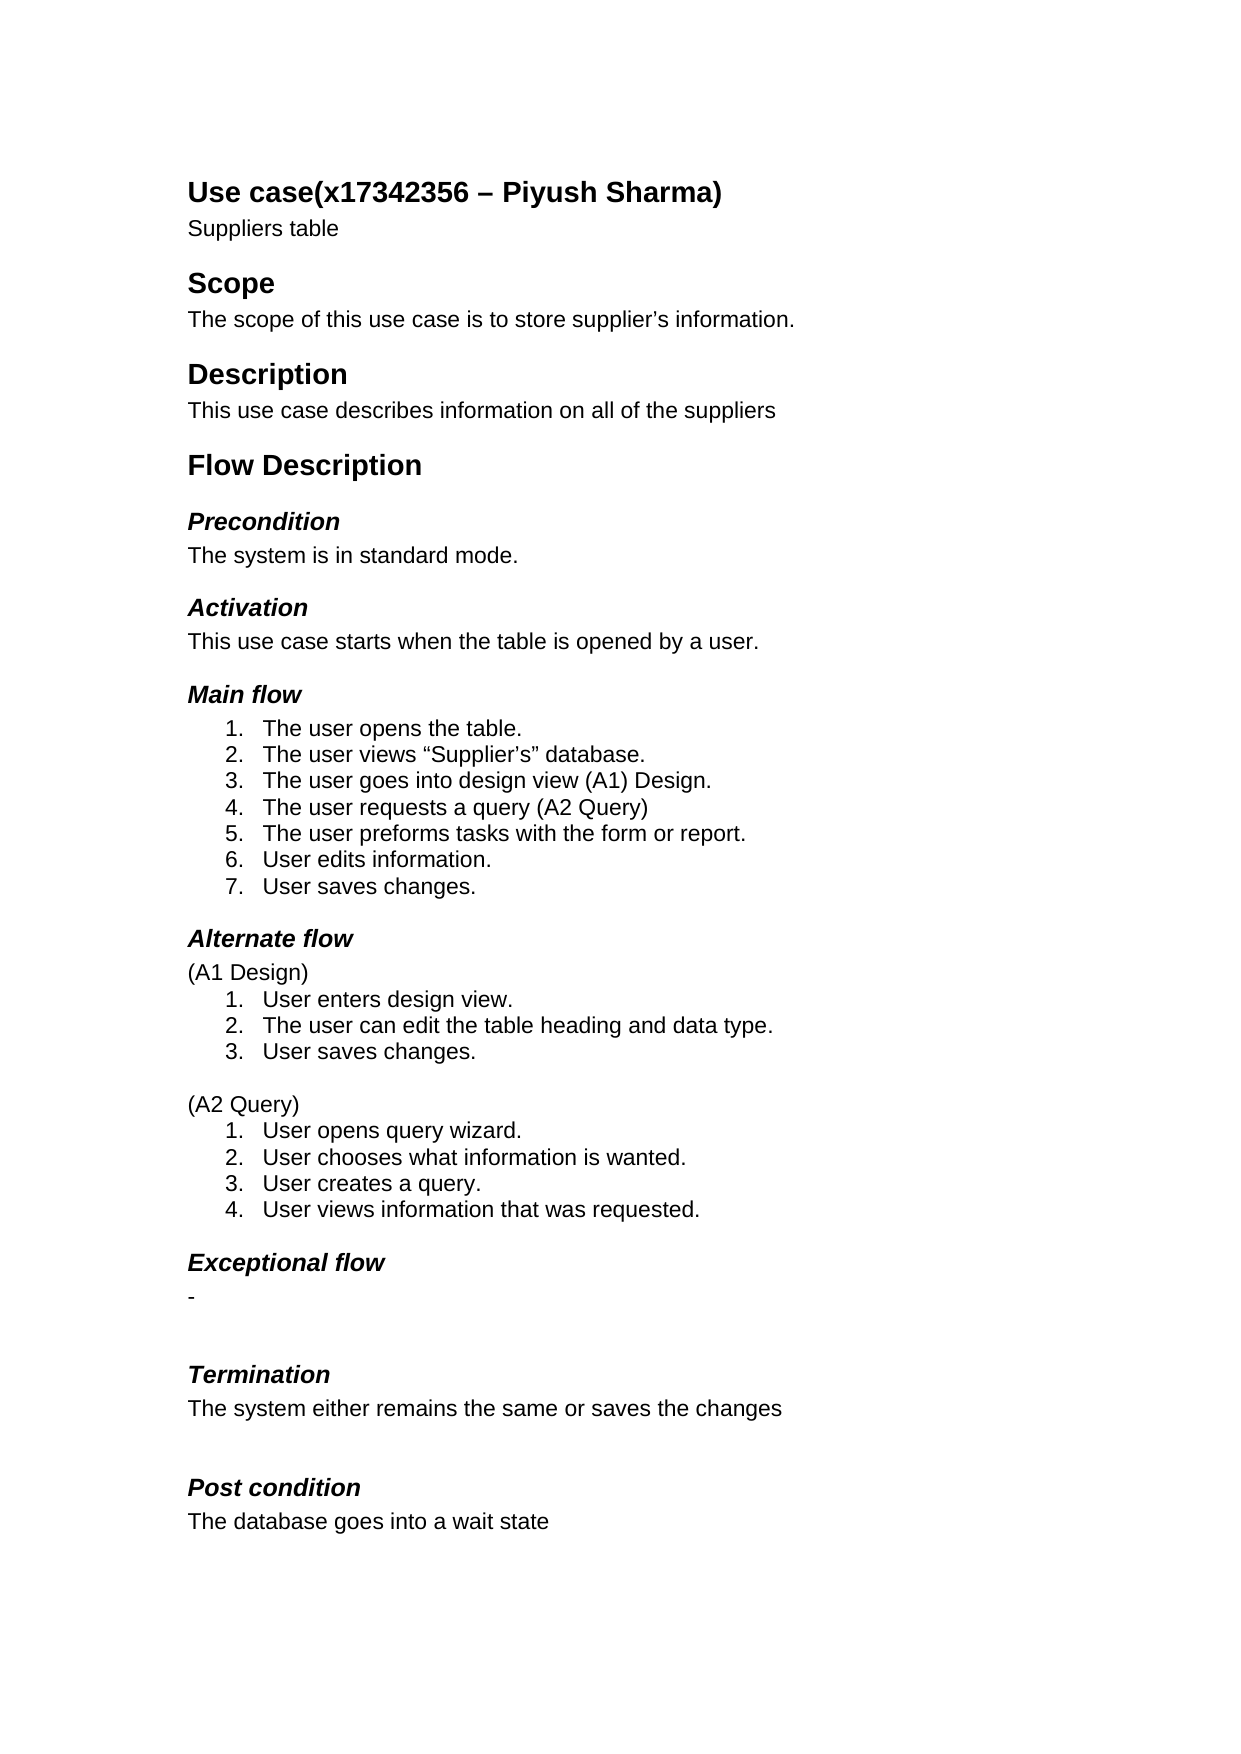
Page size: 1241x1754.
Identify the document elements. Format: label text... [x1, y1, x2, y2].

list User chooses what information is wanted. [225, 1144, 1053, 1170]
text Suppliers table [187, 215, 1053, 241]
subtitle Exceptional flow [187, 1248, 1053, 1276]
list User enters design view. [225, 986, 1053, 1012]
list The user goes into design view (A1) Design. [225, 767, 1053, 794]
subtitle Termination [187, 1360, 1053, 1389]
list User saves changes. [225, 873, 1053, 899]
text The scope of this use case is to store supplier’s information. [187, 306, 1053, 332]
subtitle Flow Description [187, 448, 1053, 482]
list (A2 Query) [187, 1091, 1053, 1117]
subtitle Precondition [187, 507, 1053, 536]
list (A1 Design) [187, 959, 1053, 986]
list User saves changes. [225, 1038, 1053, 1064]
text The system is in standard mode. [187, 542, 1053, 568]
text This use case describes information on all of the suppliers [187, 397, 1053, 423]
list The user preforms tasks with the form or report. [225, 820, 1053, 846]
subtitle Activation [187, 593, 1053, 622]
list The user requests a query (A2 Query) [225, 794, 1053, 820]
list User views information that was requested. [225, 1196, 1053, 1223]
text This use case starts when the table is opened by a user. [187, 628, 1053, 655]
list The user views “Supplier’s” database. [225, 741, 1053, 767]
subtitle Main flow [187, 680, 1053, 708]
list The user can edit the table heading and data type. [225, 1012, 1053, 1038]
list User edits information. [225, 846, 1053, 873]
list User opens query wizard. [225, 1117, 1053, 1144]
text The system either remains the same or saves the changes [187, 1395, 1053, 1422]
text The database goes into a wait state [187, 1508, 1053, 1534]
subtitle Post condition [187, 1473, 1053, 1502]
list User creates a query. [225, 1170, 1053, 1196]
subtitle Description [187, 357, 1053, 391]
list The user opens the table. [225, 715, 1053, 741]
subtitle Alternate flow [187, 924, 1053, 953]
subtitle Use case(x17342356 – Piyush Sharma) [187, 175, 1053, 208]
subtitle Scope [187, 266, 1053, 300]
text - [187, 1283, 1053, 1309]
